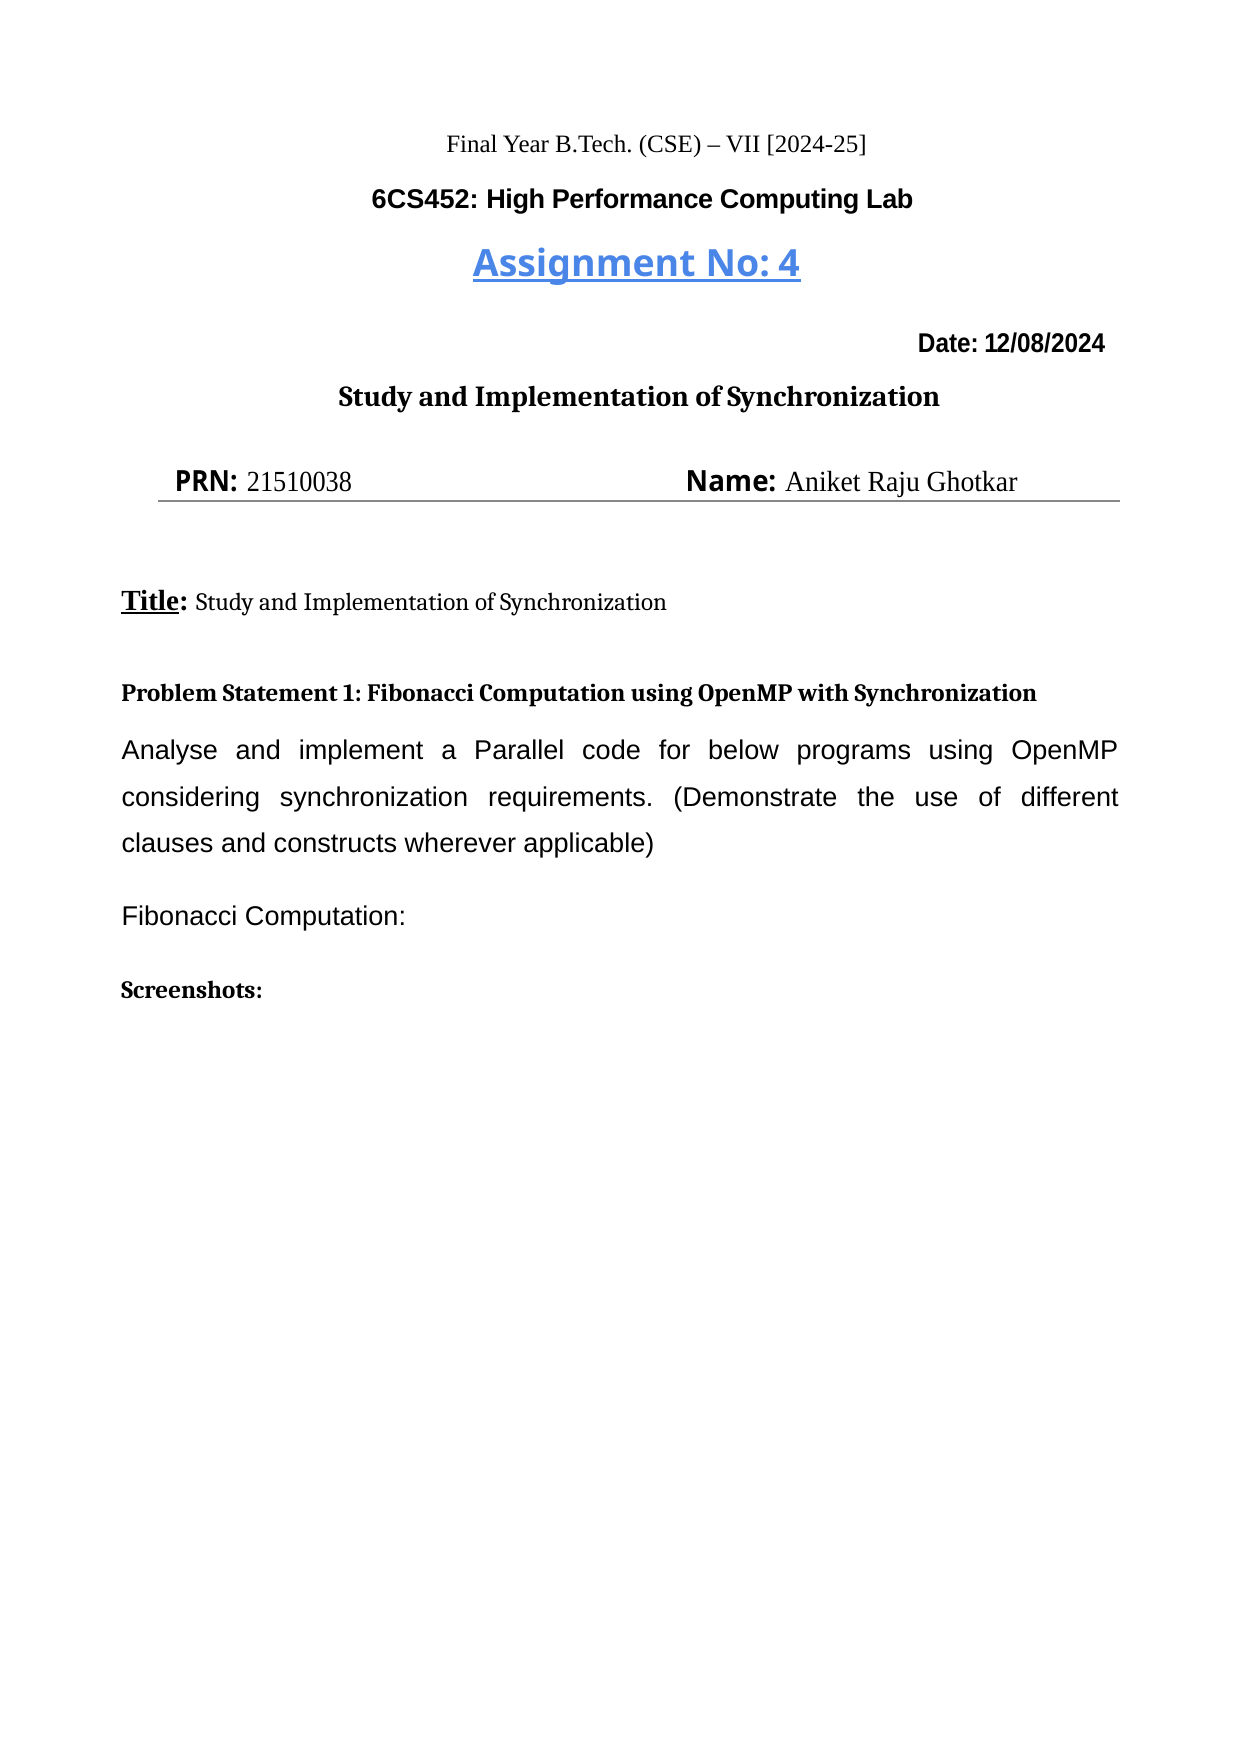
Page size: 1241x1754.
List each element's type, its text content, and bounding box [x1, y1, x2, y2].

text Title: Study and Implementation of Synchronization [121, 583, 1119, 617]
subtitle Date: 12/08/2024 [121, 327, 1105, 358]
text 6CS452: High Performance Computing Lab [121, 183, 1119, 214]
text Final Year B.Tech. (CSE) – VII [2024-25] [121, 129, 1119, 157]
subtitle Analyse and implement a Parallel code for below programs using OpenMP considering synchronization requirements. (Demonstrate the use of different clauses and constructs wherever applicable) [121, 734, 1119, 859]
text PRN: 21510038 Name: Aniket Raju Ghotkar [154, 460, 1119, 499]
text Screenshots: [121, 976, 1119, 1004]
subtitle Fibonacci Computation: [121, 900, 1119, 931]
text Problem Statement 1: Fibonacci Computation using OpenMP with Synchronization [121, 679, 1119, 708]
title Assignment No: 4 [312, 236, 962, 287]
text Study and Implementation of Synchronization [121, 380, 1119, 414]
